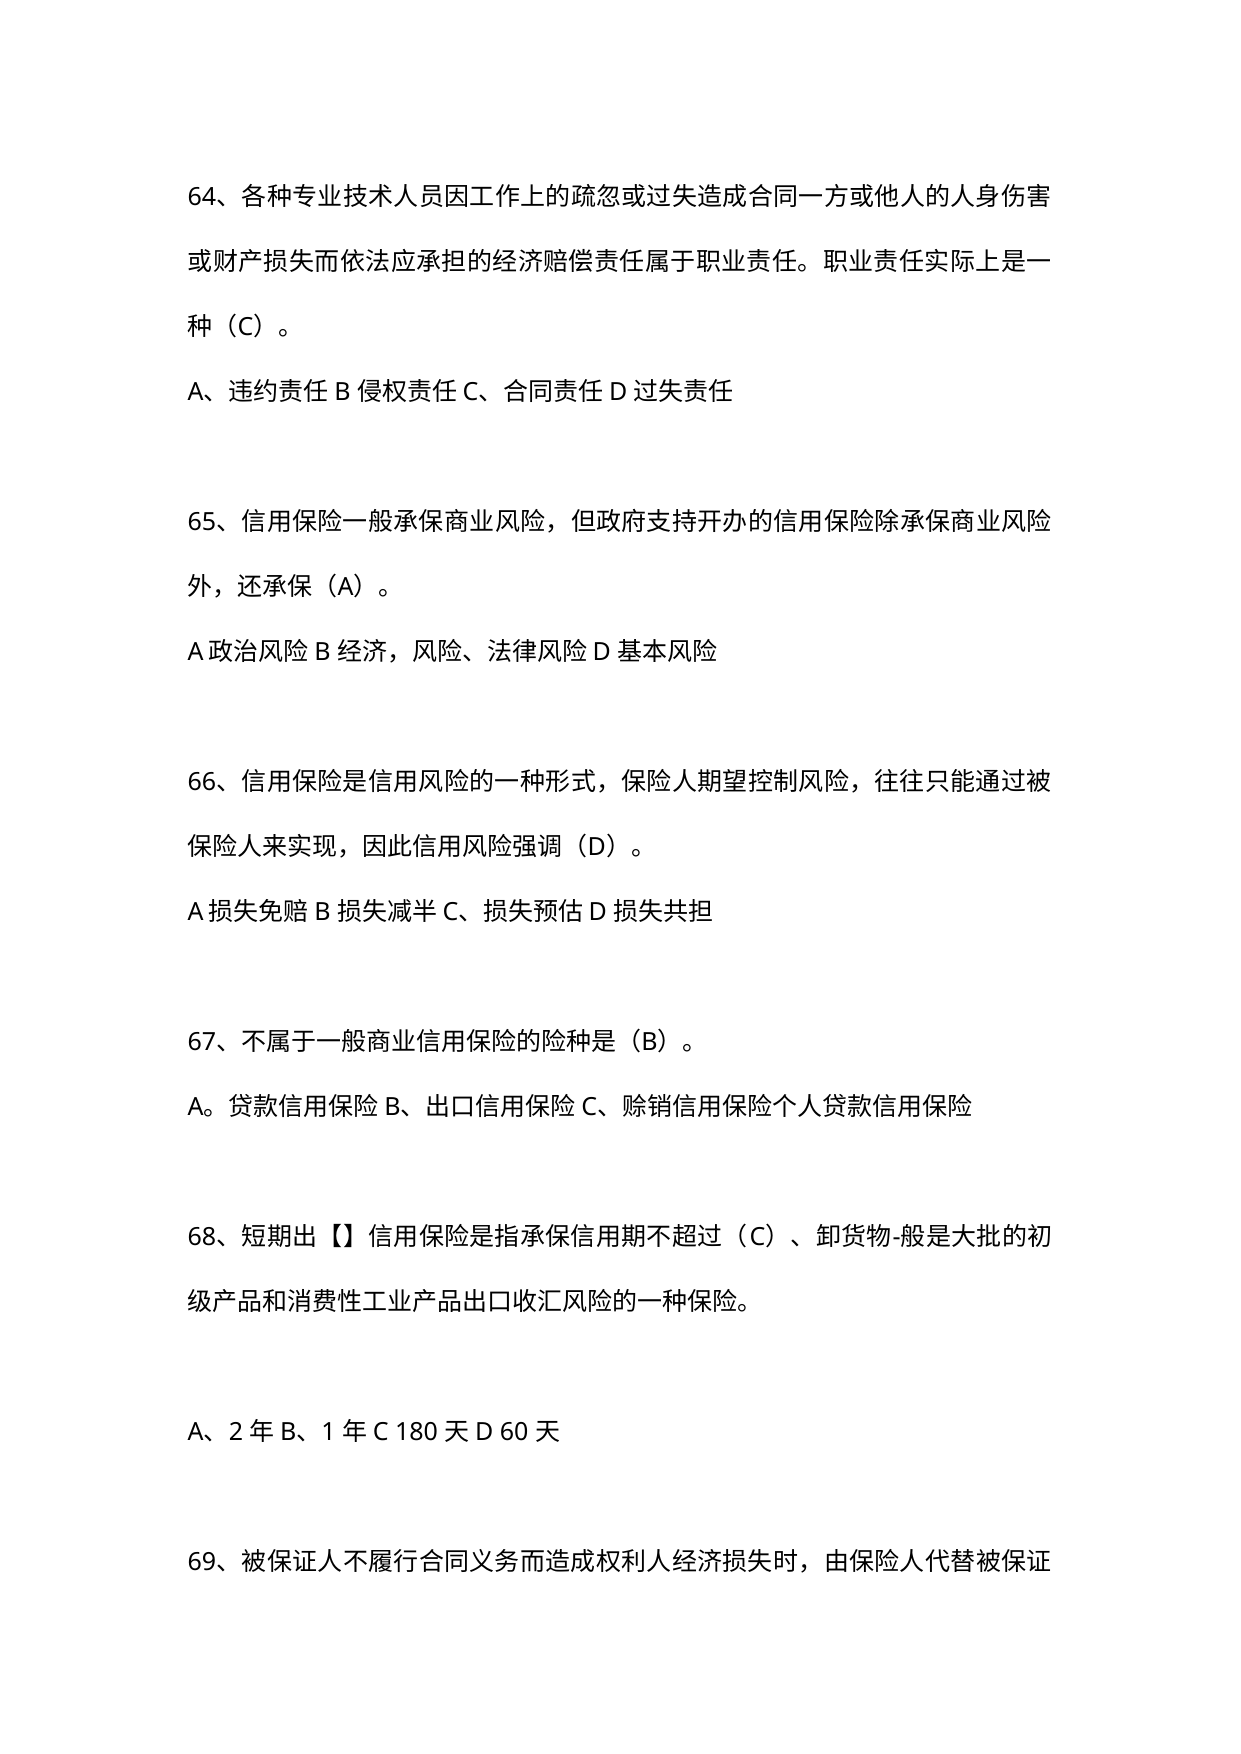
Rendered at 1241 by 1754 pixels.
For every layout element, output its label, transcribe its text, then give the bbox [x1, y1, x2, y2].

text 67、不属于一般商业信用保险的险种是（B）。 [187, 1007, 1053, 1072]
text 65、信用保险一般承保商业风险，但政府支持开办的信用保险除承保商业风险外，还承保（A）。 [187, 487, 1053, 617]
text A。贷款信用保险 B、出口信用保险 C、赊销信用保险个人贷款信用保险 [187, 1072, 1053, 1137]
text A、违约责任 B 侵权责任 C、合同责任 D 过失责任 [187, 357, 1053, 422]
text 68、短期出【】信用保险是指承保信用期不超过（C）、卸货物-般是大批的初级产品和消费性工业产品出口收汇风险的一种保险。 [187, 1202, 1053, 1332]
text A、2 年 B、1 年 C 180 天 D 60 天 [187, 1397, 1053, 1462]
text A政治风险 B 经济，风险、法律风险 D 基本风险 [187, 617, 1053, 682]
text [187, 1527, 1053, 1592]
text 64、各种专业技术人员因工作上的疏忽或过失造成合同一方或他人的人身伤害或财产损失而依法应承担的经济赔偿责任属于职业责任。职业责任实际上是一种（C）。 [187, 162, 1053, 357]
text 66、信用保险是信用风险的一种形式，保险人期望控制风险，往往只能通过被保险人来实现，因此信用风险强调（D）。 [187, 747, 1053, 877]
text A损失免赔 B 损失减半 C、损失预估D 损失共担 [187, 877, 1053, 942]
